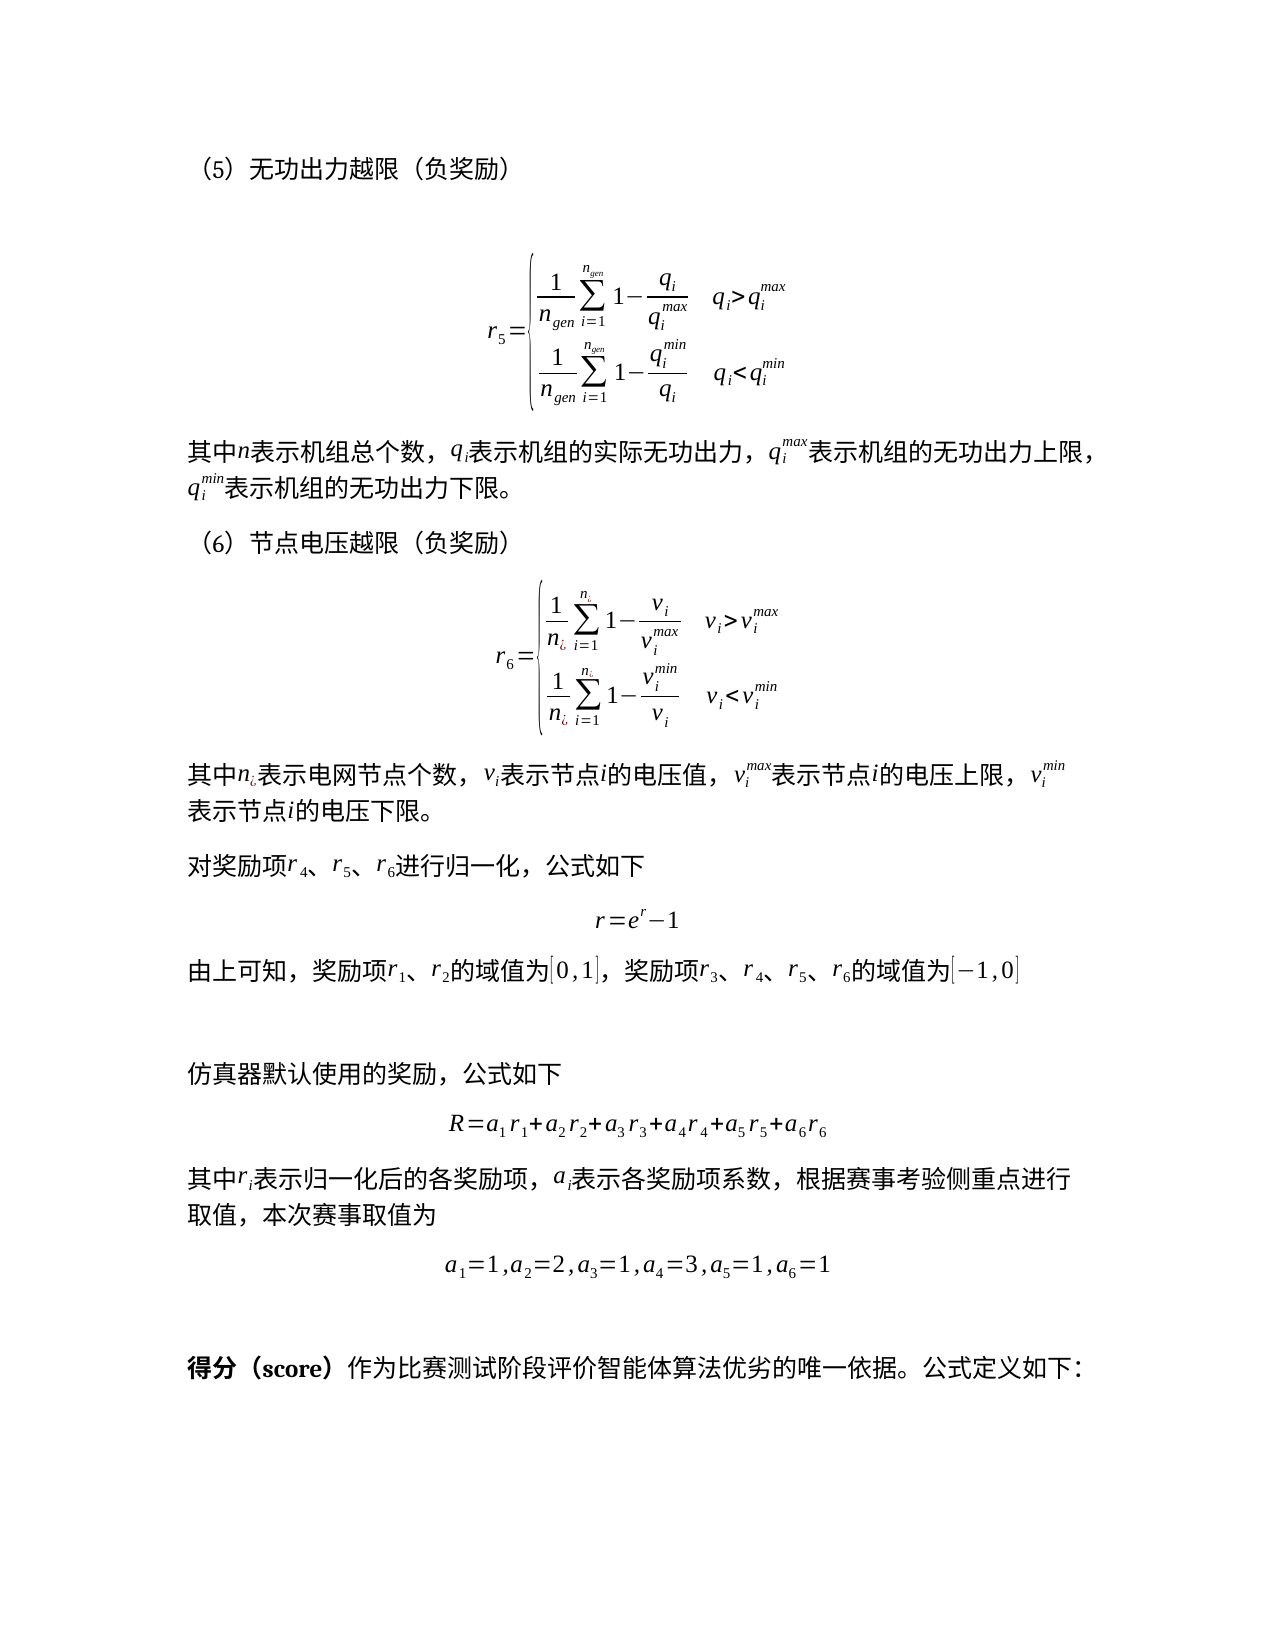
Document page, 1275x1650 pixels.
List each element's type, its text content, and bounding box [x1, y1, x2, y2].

text （6）节点电压越限（负奖励） [187, 524, 1087, 560]
text 仿真器默认使用的奖励，公式如下 [187, 1054, 1087, 1091]
text 其中表示机组总个数，表示机组的实际无功出力，表示机组的无功出力上限，表示机组的无功出力下限。 [187, 432, 1087, 505]
text 得分（score）作为比赛测试阶段评价智能体算法优劣的唯一依据。公式定义如下： [187, 1348, 1087, 1384]
text 其中表示归一化后的各奖励项，表示各奖励项系数，根据赛事考验侧重点进行取值，本次赛事取值为 [187, 1159, 1087, 1232]
text （5）无功出力越限（负奖励） [187, 150, 1087, 186]
text 对奖励项、、进行归一化，公式如下 [187, 847, 1087, 883]
text 由上可知，奖励项、的域值为，奖励项、、、的域值为 [187, 952, 1087, 988]
text 其中表示电网节点个数，表示节点的电压值，表示节点的电压上限，表示节点的电压下限。 [187, 756, 1087, 828]
